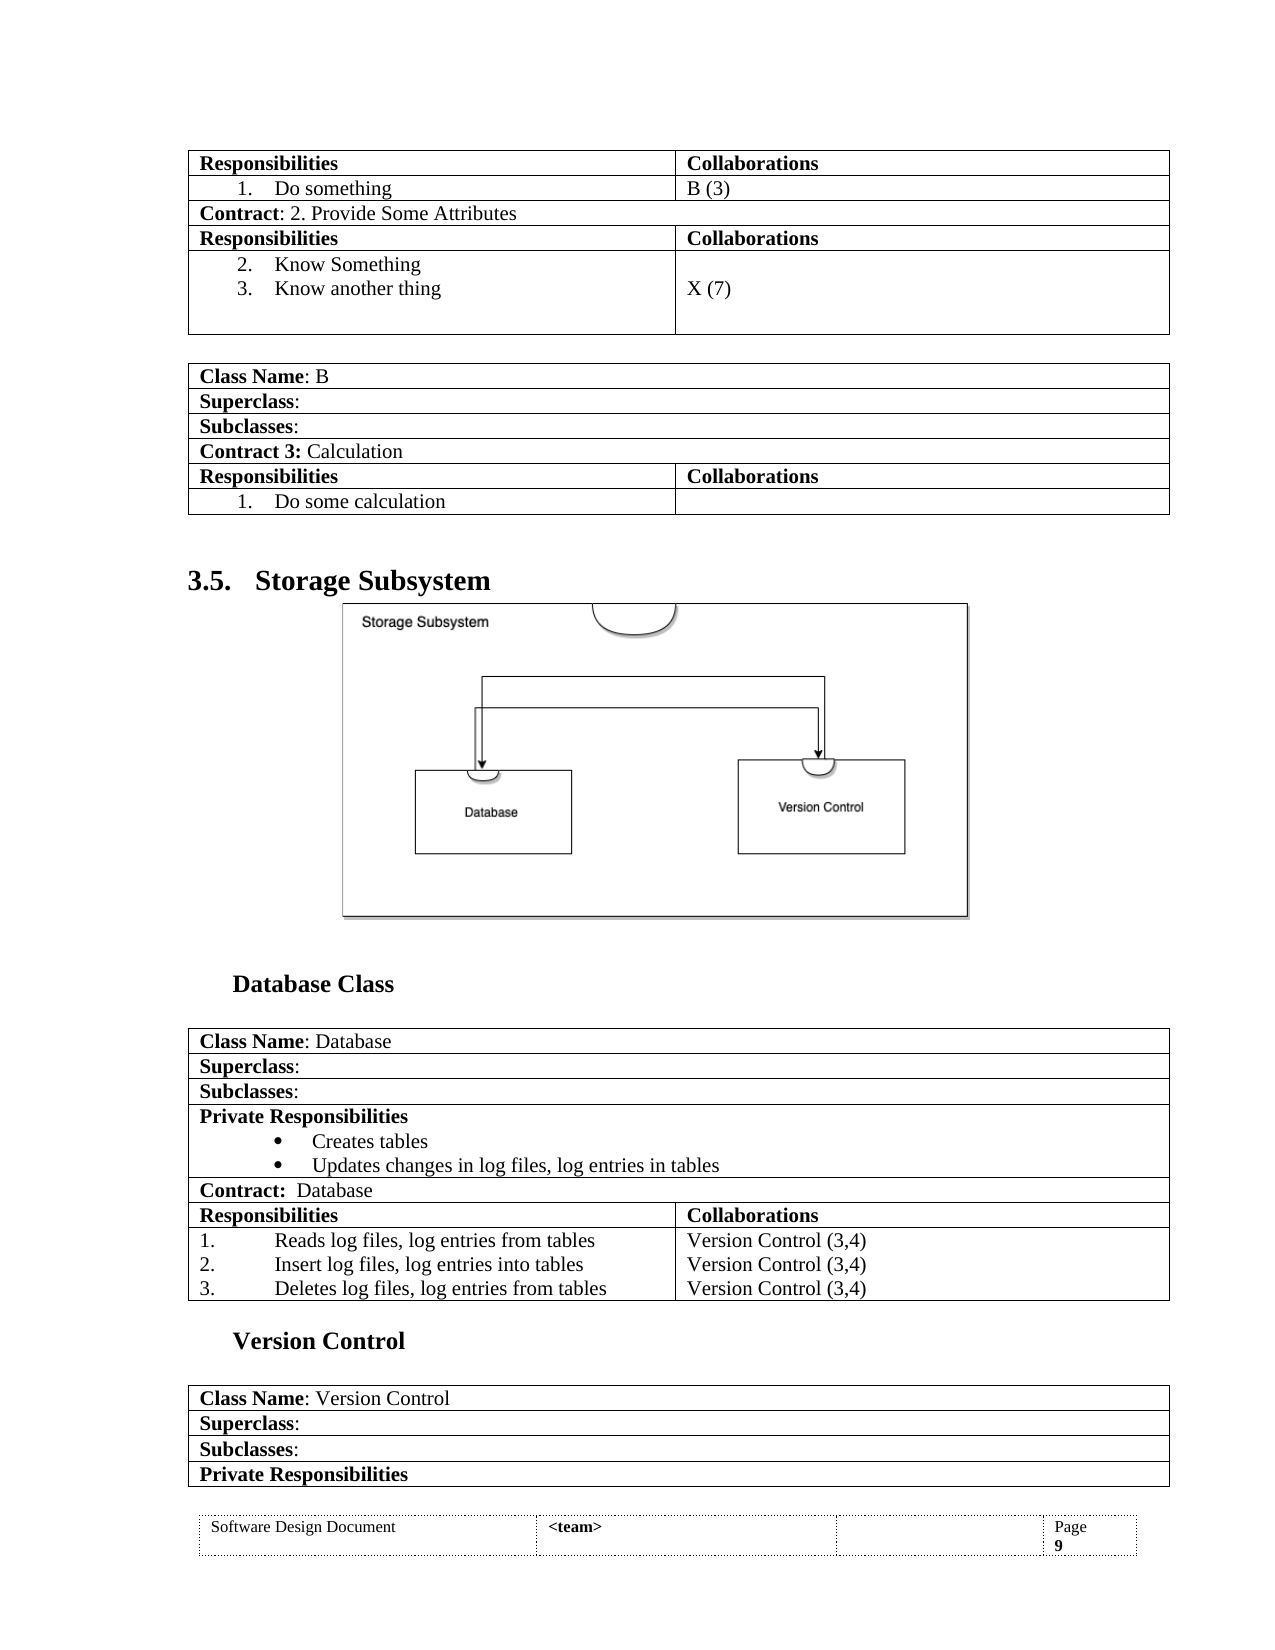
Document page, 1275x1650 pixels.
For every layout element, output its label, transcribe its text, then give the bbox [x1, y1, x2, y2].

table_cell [189, 1462, 1169, 1486]
table_cell Subclasses: [189, 1079, 1169, 1103]
table_cell Contract 3: Calculation [189, 439, 1169, 463]
table_cell Do some calculation [189, 489, 675, 513]
table_cell Superclass: [189, 1411, 1169, 1435]
table_cell X (7) [676, 251, 1169, 334]
table_cell Subclasses: [189, 414, 1169, 438]
picture [342, 603, 970, 920]
subtitle Database Class [232, 969, 1125, 998]
table_cell Collaborations [676, 464, 1169, 488]
table_cell Collaborations [676, 226, 1169, 250]
subtitle Version Control [232, 1326, 1125, 1355]
table_cell Superclass: [189, 1054, 1169, 1078]
table_cell Version Control (3,4) Version Control (3,4) Version Control (3,4) [676, 1228, 1169, 1300]
table_cell Responsibilities [189, 226, 675, 250]
table_cell Responsibilities [189, 1203, 675, 1227]
table_cell Responsibilities [189, 464, 675, 488]
table_cell Private Responsibilities Creates tables Updates changes in log files, log entries in tables [189, 1105, 1169, 1177]
table_cell Subclasses: [189, 1436, 1169, 1461]
table_cell Superclass: [189, 389, 1169, 413]
table_cell Do something [189, 176, 675, 200]
table_cell [676, 489, 1169, 513]
table_cell Responsibilities [189, 151, 675, 175]
table_cell B (3) [676, 176, 1169, 200]
table_cell Collaborations [676, 1203, 1169, 1227]
table_header Class Name: Version Control [189, 1386, 1169, 1410]
table_header Class Name: Database [189, 1029, 1169, 1053]
table_header Class Name: B [189, 364, 1169, 388]
table_cell Contract: Database [189, 1178, 1169, 1202]
subtitle Storage Subsystem [187, 563, 1125, 597]
table_cell Reads log files, log entries from tables Insert log files, log entries into tables Deletes log files, log entries from tables [189, 1228, 675, 1300]
table_cell Know Something Know another thing [189, 251, 675, 334]
table_cell Collaborations [676, 151, 1169, 175]
table_cell Contract: 2. Provide Some Attributes [189, 201, 1169, 225]
